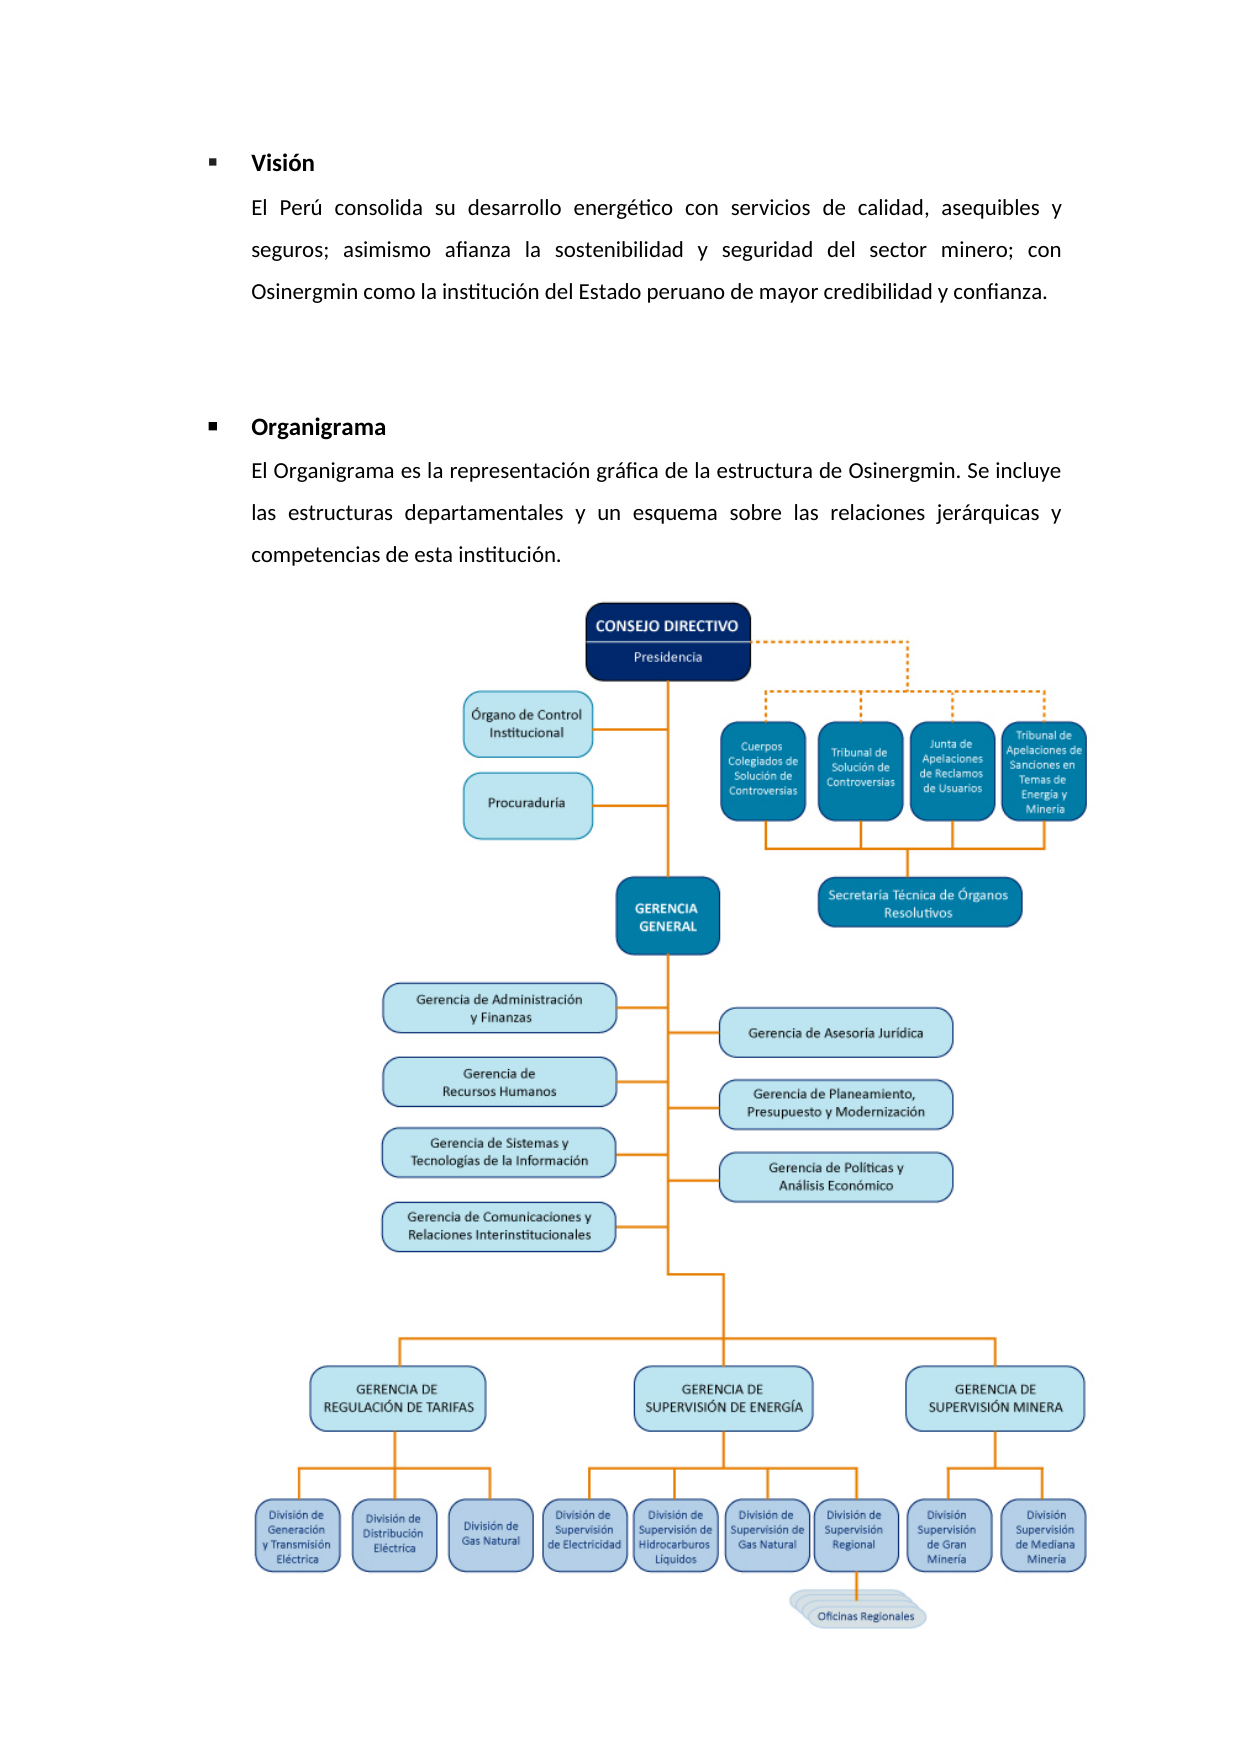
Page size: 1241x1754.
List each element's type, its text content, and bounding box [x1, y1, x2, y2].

picture [245, 587, 1103, 1636]
list Visión [207, 148, 1063, 178]
list Organigrama [207, 411, 1063, 441]
text El Organigrama es la representación gráfica de la estructura de Osinergmin. Se incluye las estructuras departamentales y un esquema sobre las relaciones jerárquicas y competencias de esta institución. [251, 457, 1063, 568]
list El Perú consolida su desarrollo energético con servicios de calidad, asequibles y seguros; asimismo afianza la sostenibilidad y seguridad del sector minero; con Osinergmin como la institución del Estado peruano de mayor credibilidad y confianza. [251, 193, 1063, 305]
